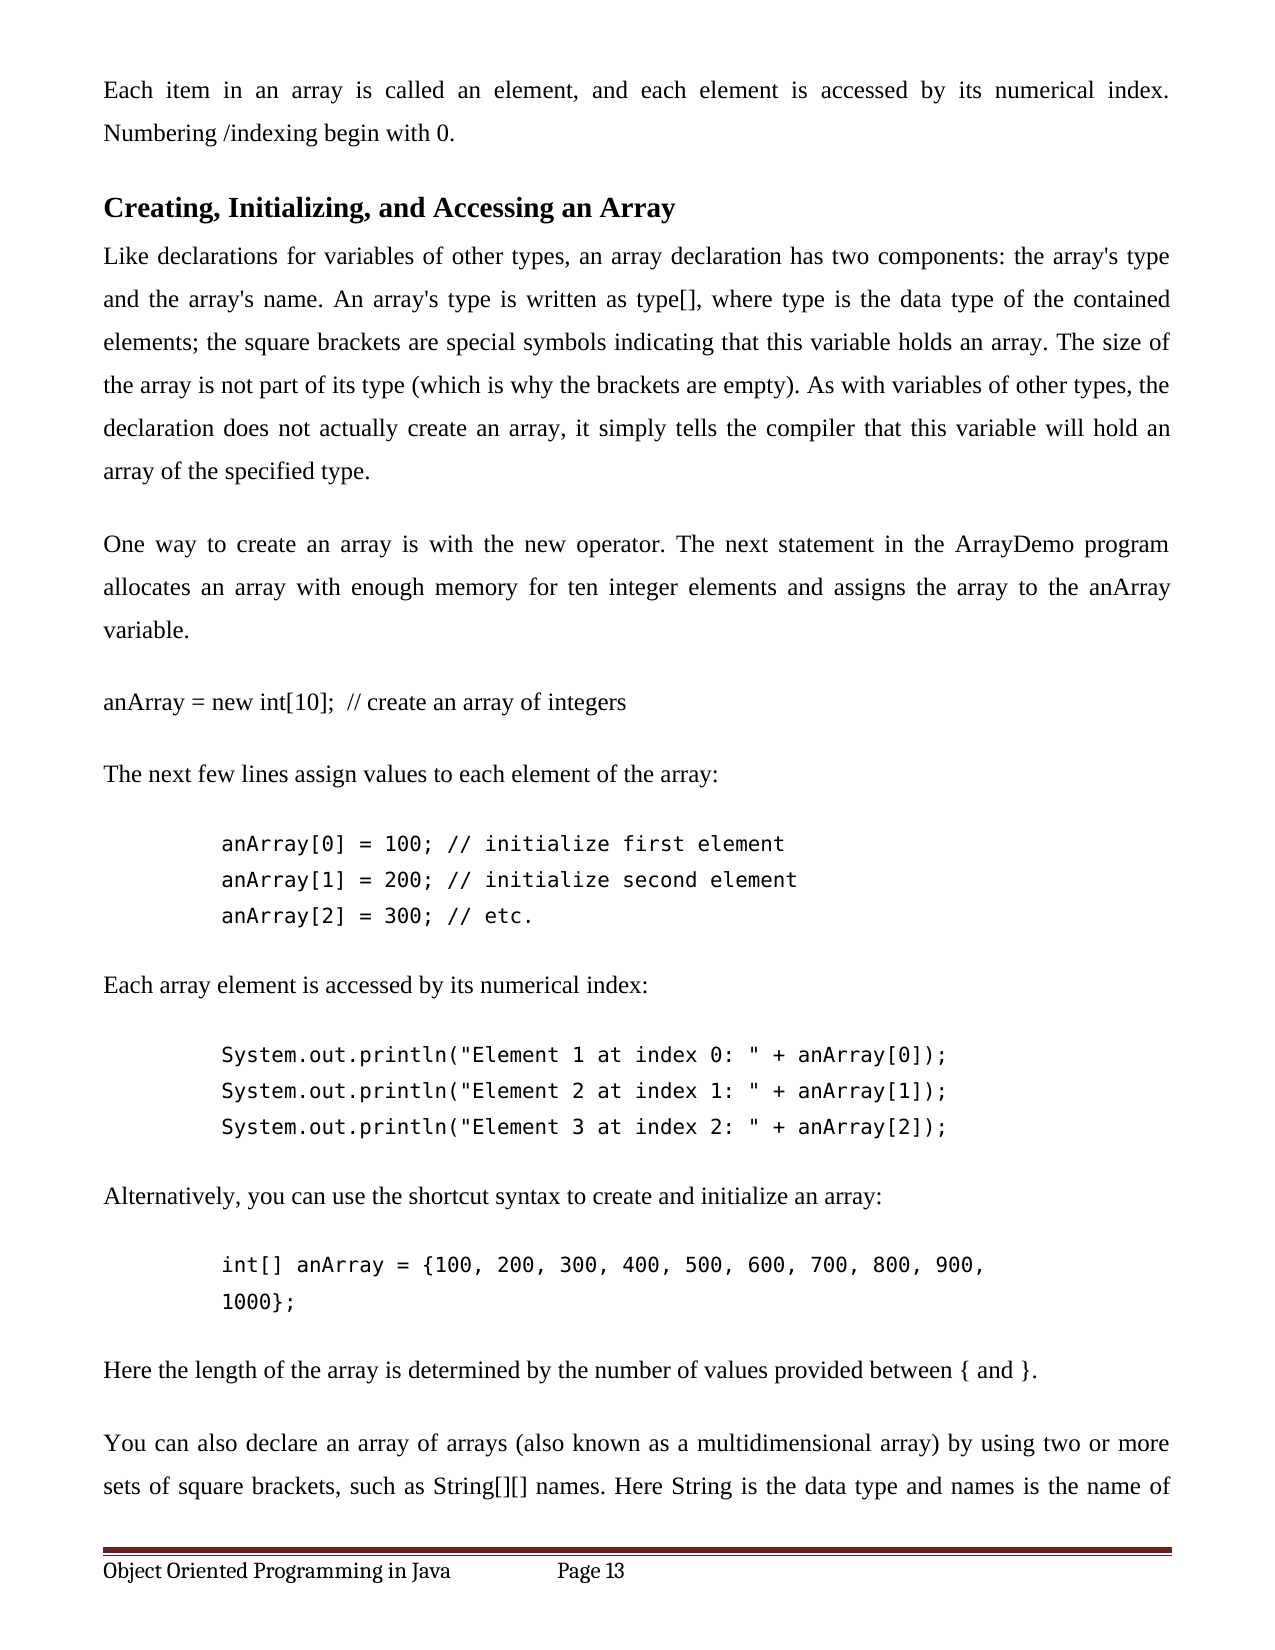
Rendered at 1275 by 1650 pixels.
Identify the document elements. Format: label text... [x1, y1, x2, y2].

text int[] anArray = {100, 200, 300, 400, 500, 600, 700, 800, 900, 1000}; [221, 1253, 1054, 1314]
text Each item in an array is called an element, and each element is accessed by its numerical index. Numbering /indexing begin with 0. [103, 75, 1172, 147]
text The next few lines assign values to each element of the array: [103, 759, 1172, 788]
text Like declarations for variables of other types, an array declaration has two components: the array's type and the array's name. An array's type is written as type[], where type is the data type of the contained elements; the square brackets are special symbols indicating that this variable holds an array. The size of the array is not part of its type (which is why the brackets are empty). As with variables of other types, the declaration does not actually create an array, it simply tells the compiler that this variable will hold an array of the specified type. [103, 241, 1172, 485]
text Each array element is accessed by its numerical index: [103, 970, 1172, 999]
text anArray = new int[10]; // create an array of integers [103, 687, 1172, 716]
text System.out.println("Element 2 at index 1: " + anArray[1]); [221, 1079, 1054, 1103]
text anArray[2] = 300; // etc. [221, 904, 1054, 929]
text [103, 1428, 1172, 1500]
text System.out.println("Element 1 at index 0: " + anArray[0]); [221, 1043, 1054, 1067]
text System.out.println("Element 3 at index 2: " + anArray[2]); [221, 1115, 1054, 1139]
text Creating, Initializing, and Accessing an Array [103, 190, 834, 224]
text anArray[0] = 100; // initialize first element [221, 832, 1054, 856]
text One way to create an array is with the new operator. The next statement in the ArrayDemo program allocates an array with enough memory for ten integer elements and assigns the array to the anArray variable. [103, 529, 1172, 644]
text Here the length of the array is determined by the number of values provided between { and }. [103, 1356, 1172, 1384]
text anArray[1] = 200; // initialize second element [221, 868, 1054, 892]
text Alternatively, you can use the shortcut syntax to create and initialize an array: [103, 1181, 1172, 1210]
